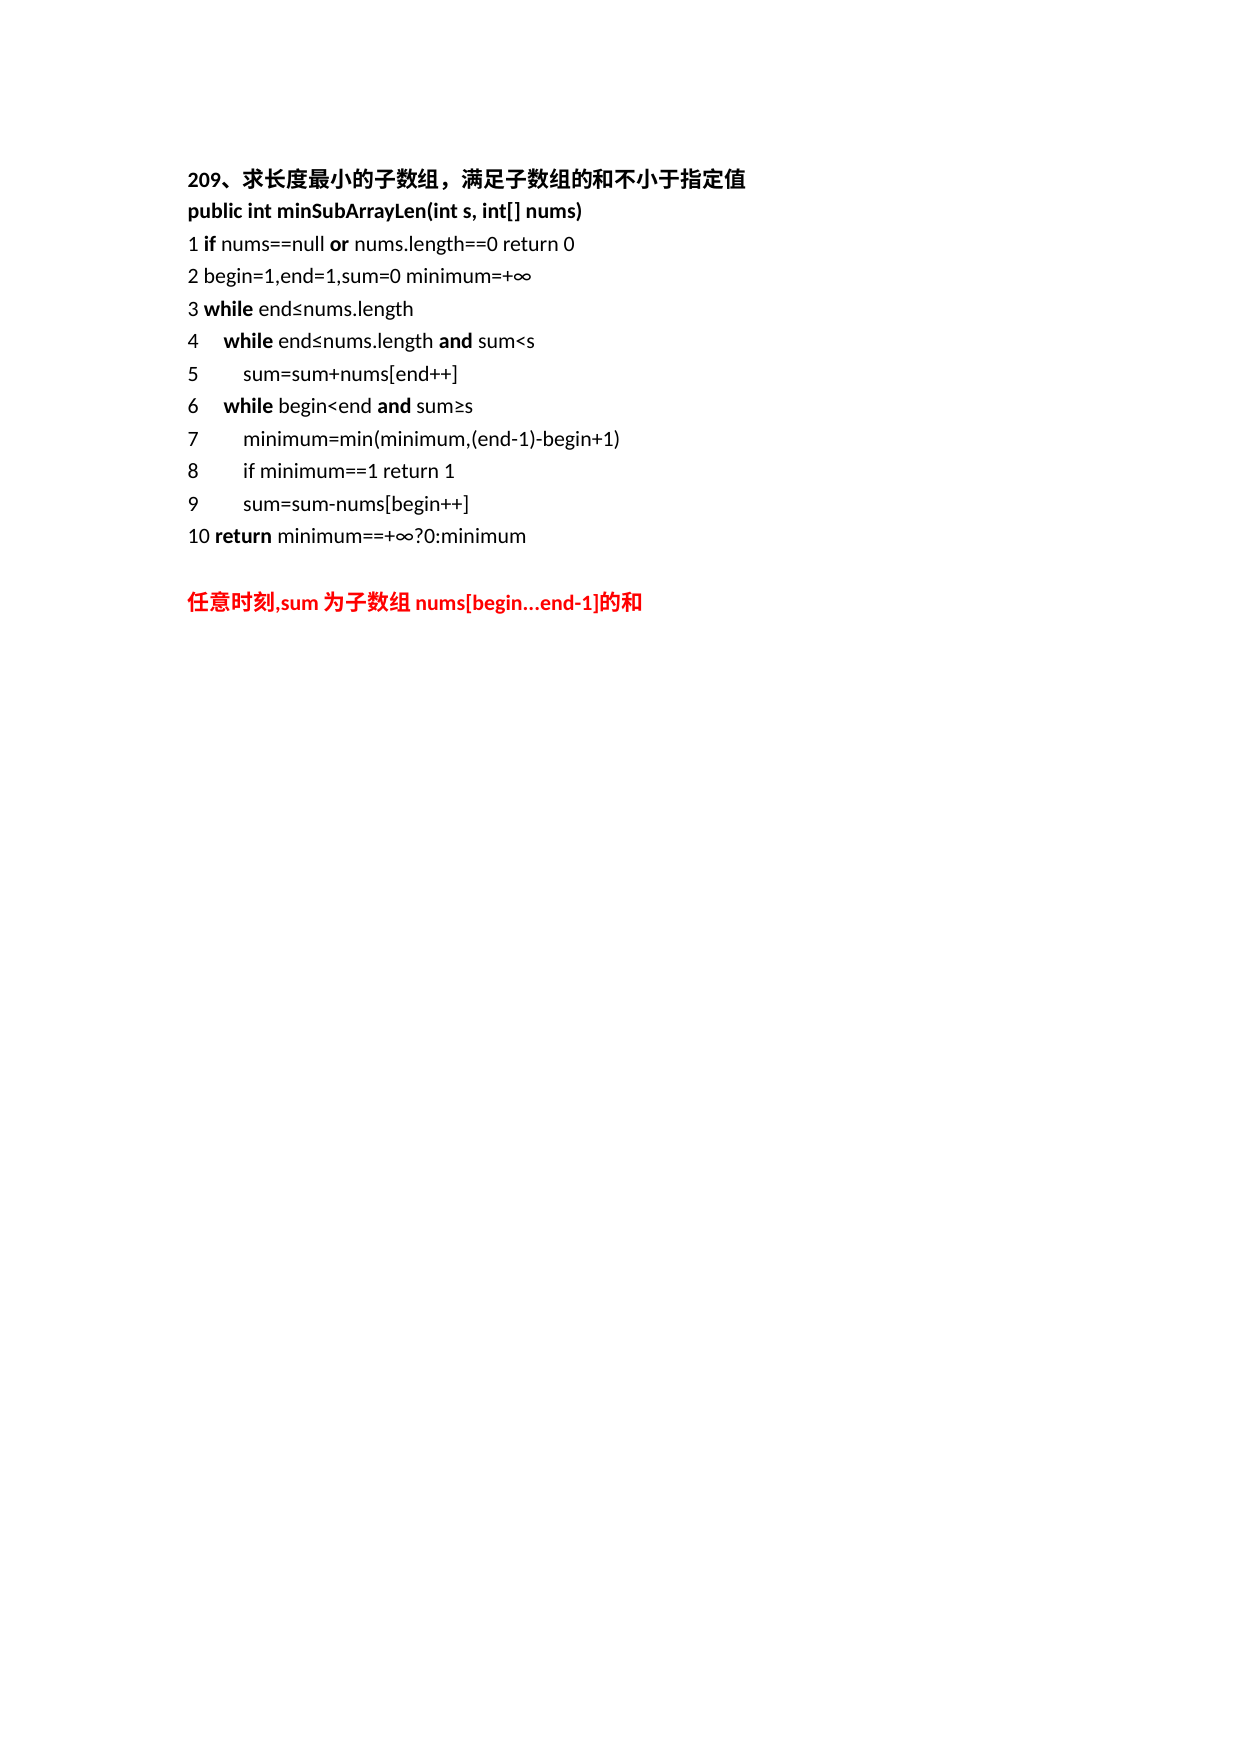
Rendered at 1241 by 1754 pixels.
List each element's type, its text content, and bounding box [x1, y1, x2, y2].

text 4 while end≤nums.length and sum<s [187, 324, 1053, 357]
text 任意时刻,sum为子数组nums[begin...end-1]的和 [187, 584, 1053, 617]
text 3 while end≤nums.length [187, 292, 1053, 324]
text 2 begin=1,end=1,sum=0 minimum=+∞ [187, 259, 1053, 292]
text 6 while begin<end and sum≥s [187, 389, 1053, 422]
text 5 sum=sum+nums[end++] [187, 357, 1053, 389]
text public int minSubArrayLen(int s, int[] nums) [187, 194, 1053, 227]
text 9 sum=sum-nums[begin++] [187, 487, 1053, 519]
text 10 return minimum==+∞?0:minimum [187, 519, 1053, 552]
text 1 if nums==null or nums.length==0 return 0 [187, 227, 1053, 259]
text 7 minimum=min(minimum,(end-1)-begin+1) [187, 422, 1053, 454]
text 8 if minimum==1 return 1 [187, 454, 1053, 487]
subtitle 209、求长度最小的子数组，满足子数组的和不小于指定值 [187, 162, 1053, 194]
